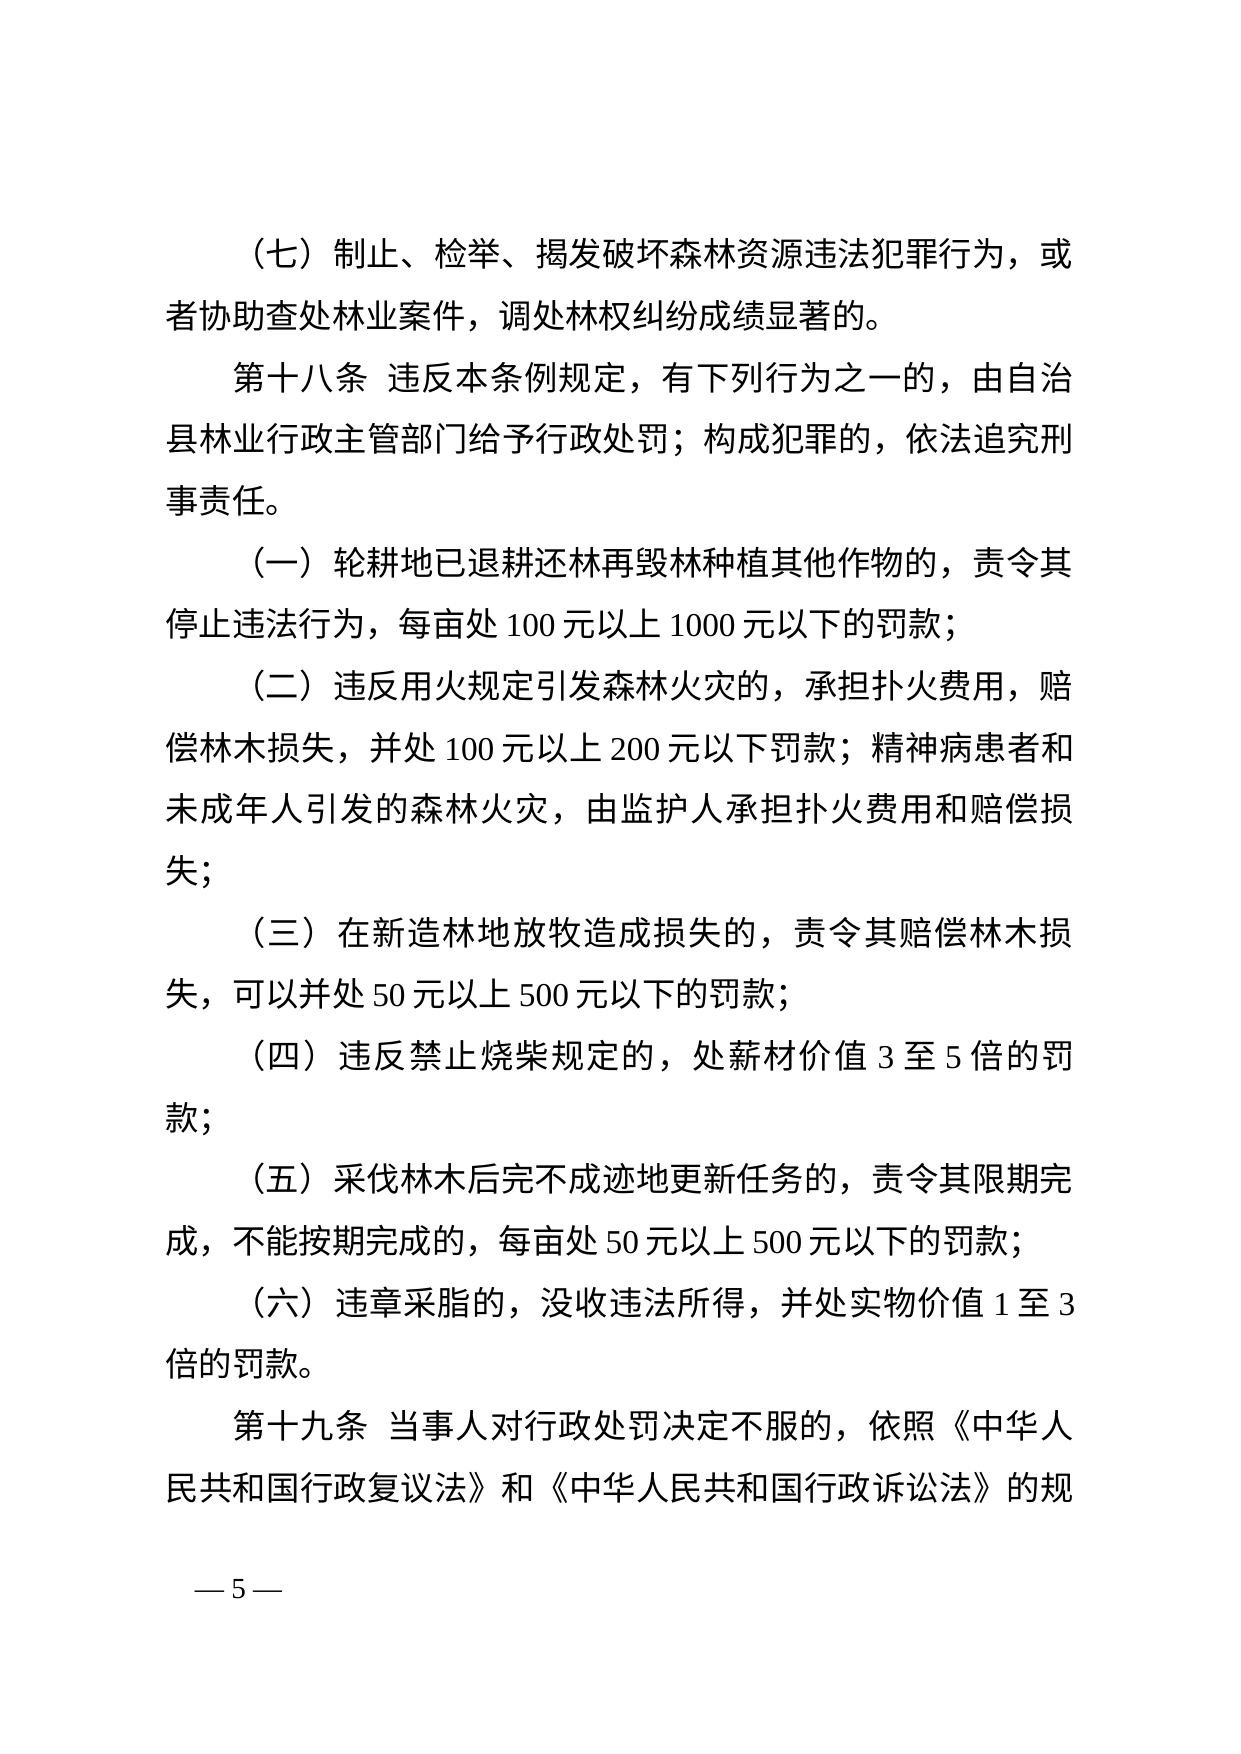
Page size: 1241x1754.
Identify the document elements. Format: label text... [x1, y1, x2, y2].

text 第十八条 违反本条例规定，有下列行为之一的，由自治县林业行政主管部门给予行政处罚；构成犯罪的，依法追究刑事责任。 [165, 341, 1075, 526]
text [165, 1389, 1075, 1512]
text （六）违章采脂的，没收违法所得，并处实物价值1至3倍的罚款。 [165, 1266, 1075, 1389]
text （七）制止、检举、揭发破坏森林资源违法犯罪行为，或者协助查处林业案件，调处林权纠纷成绩显著的。 [165, 217, 1075, 341]
text （一）轮耕地已退耕还林再毁林种植其他作物的，责令其停止违法行为，每亩处100元以上1000元以下的罚款； [165, 526, 1075, 649]
text （三）在新造林地放牧造成损失的，责令其赔偿林木损失，可以并处50元以上500元以下的罚款； [165, 896, 1075, 1019]
text （二）违反用火规定引发森林火灾的，承担扑火费用，赔偿林木损失，并处100元以上200元以下罚款；精神病患者和未成年人引发的森林火灾，由监护人承担扑火费用和赔偿损失； [165, 649, 1075, 896]
text （五）采伐林木后完不成迹地更新任务的，责令其限期完成，不能按期完成的，每亩处50元以上500元以下的罚款； [165, 1142, 1075, 1266]
text （四）违反禁止烧柴规定的，处薪材价值3至5倍的罚款； [165, 1019, 1075, 1142]
